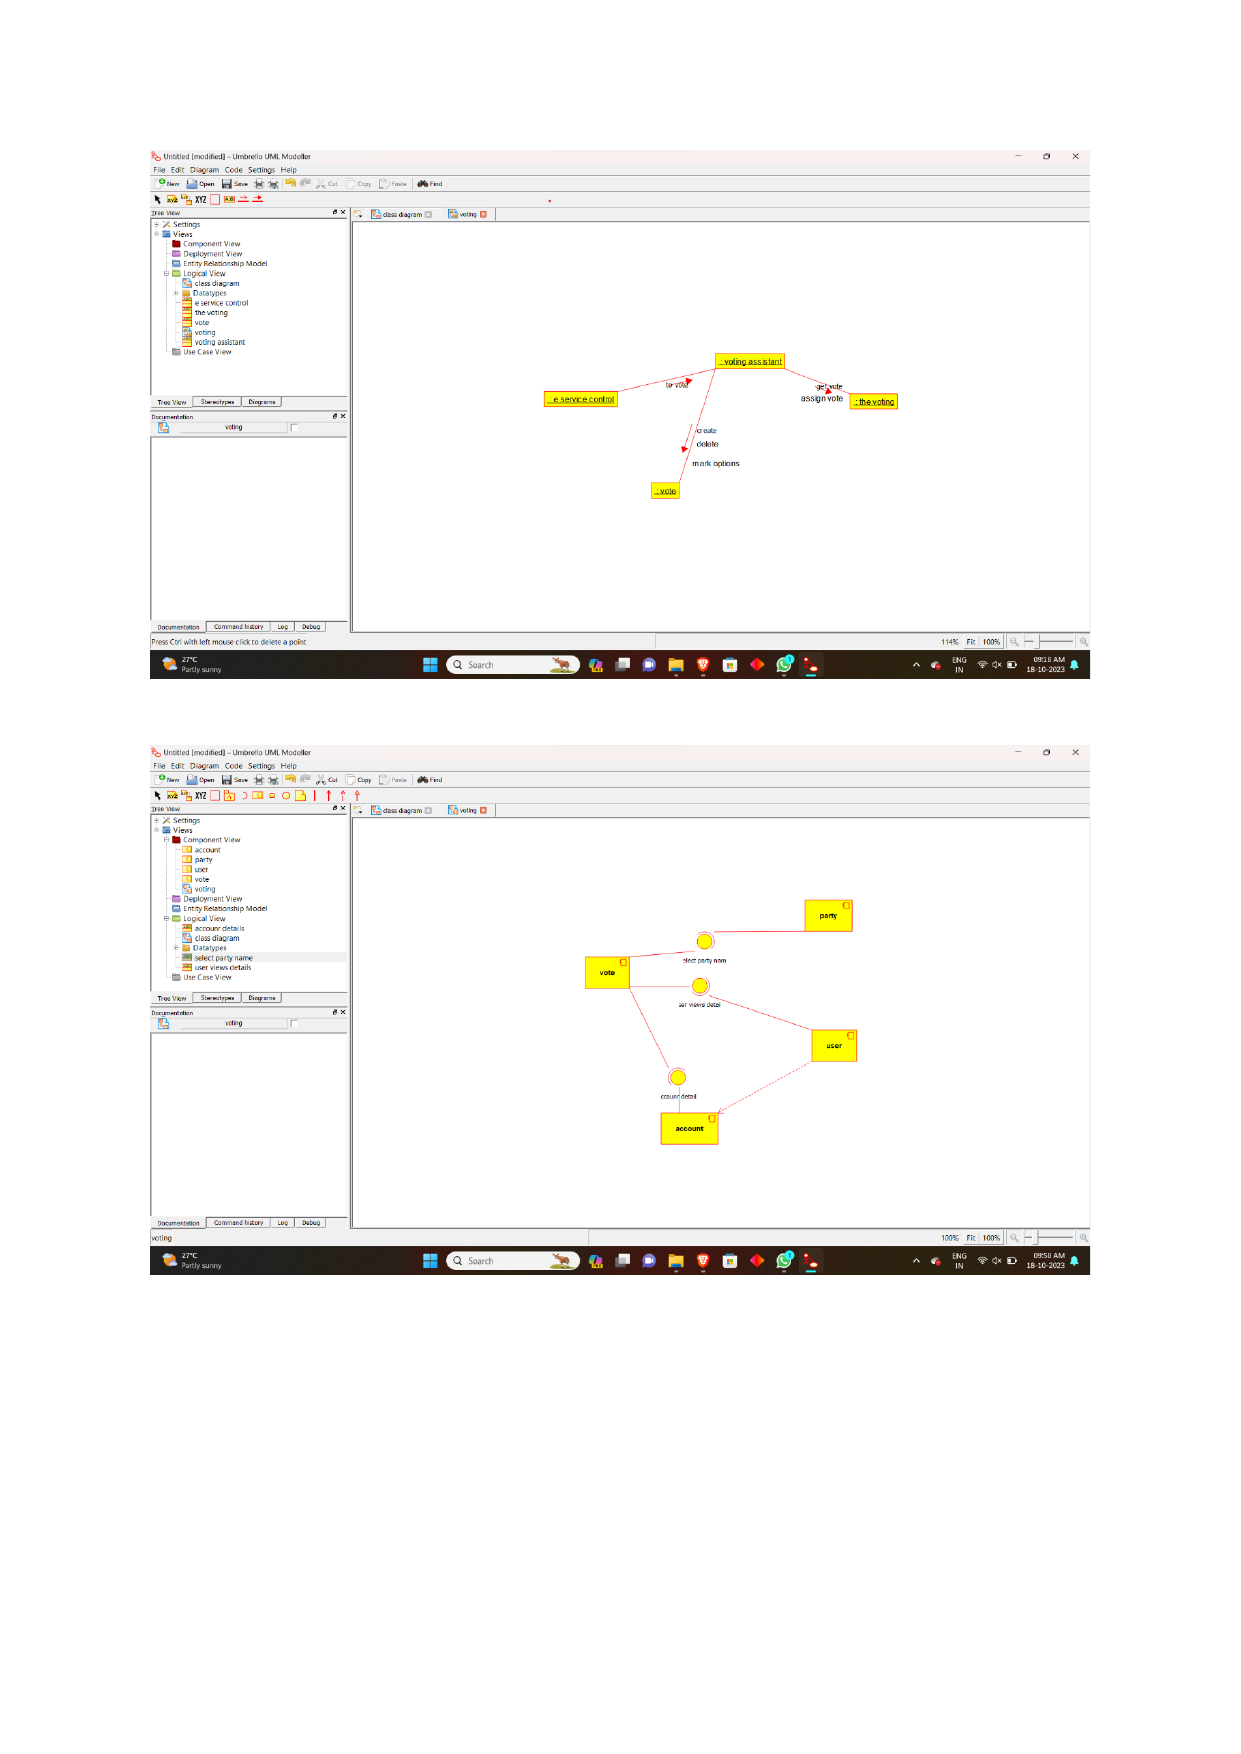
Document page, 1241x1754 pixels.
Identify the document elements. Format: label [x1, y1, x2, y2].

picture [150, 745, 1091, 1275]
picture [150, 150, 1091, 679]
